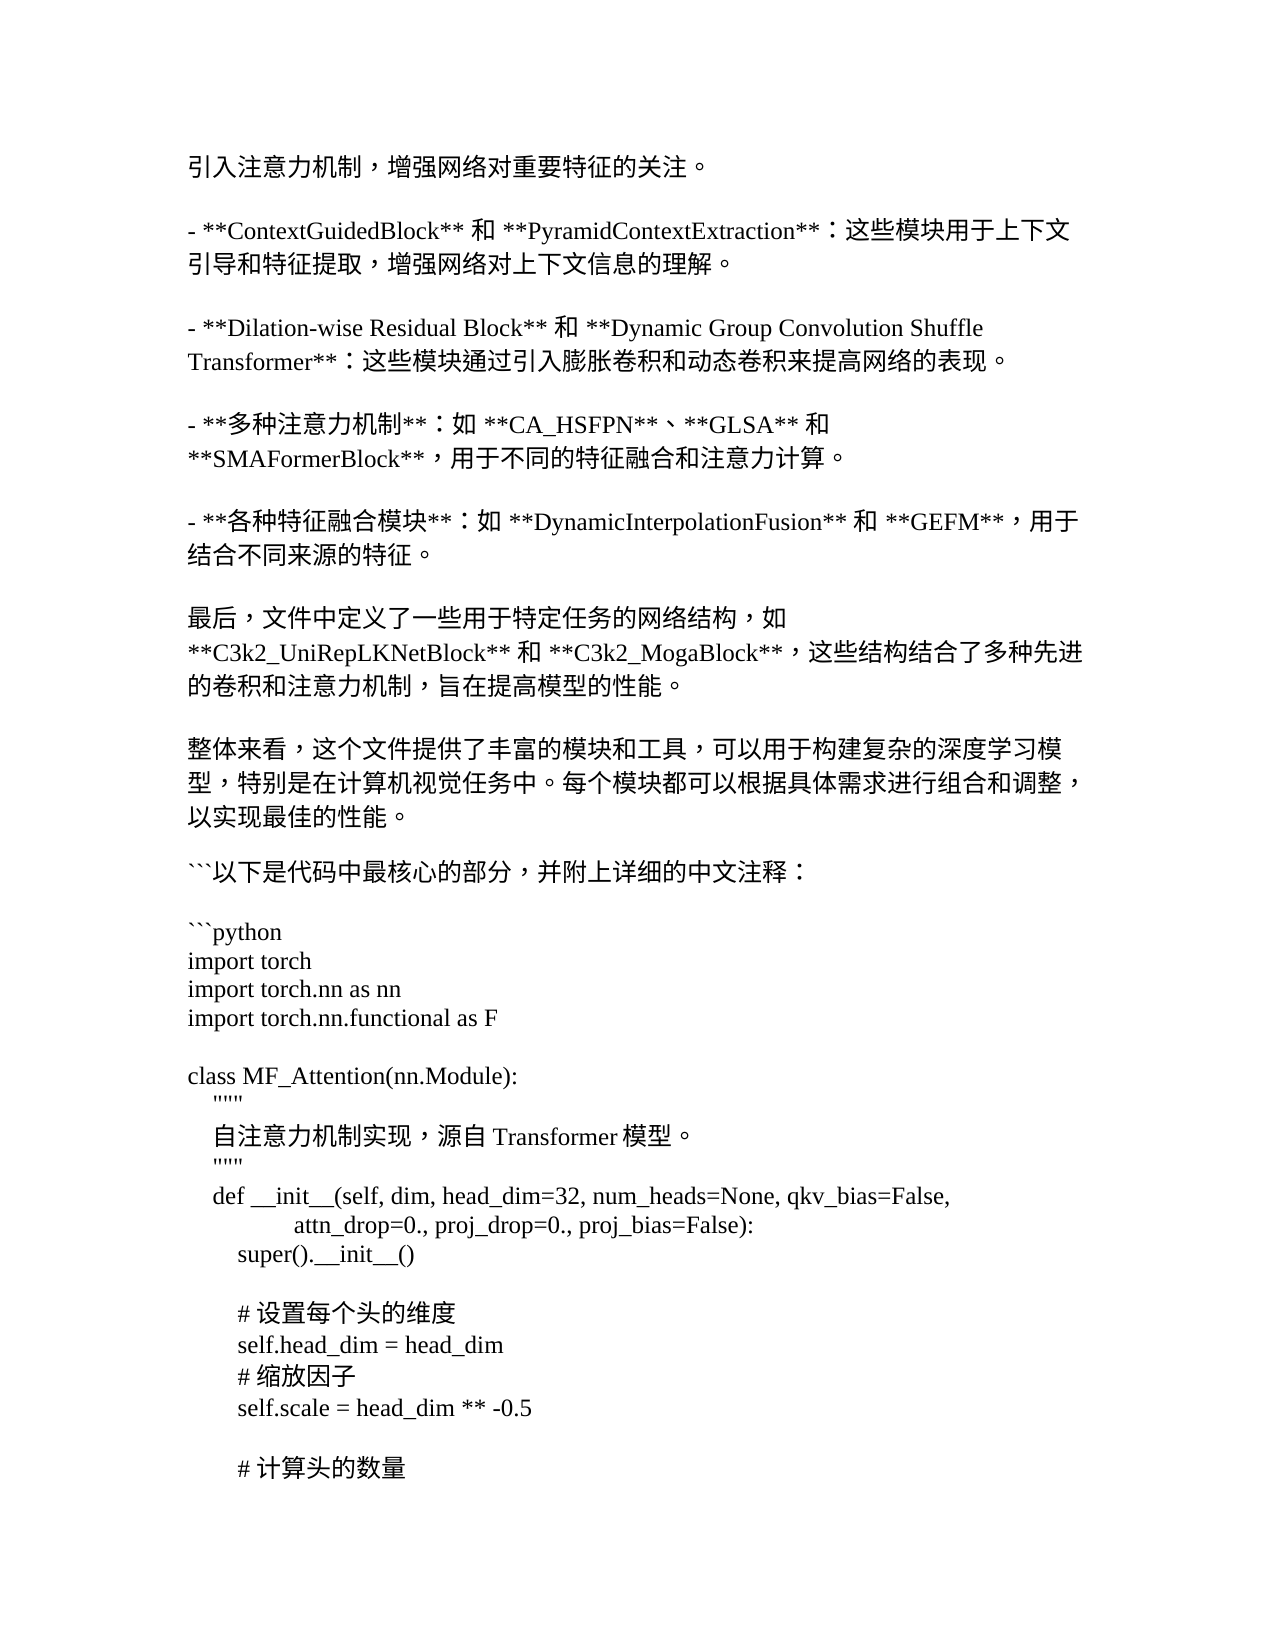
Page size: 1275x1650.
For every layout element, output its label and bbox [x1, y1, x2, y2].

text [187, 150, 1087, 833]
text [187, 854, 1087, 1484]
